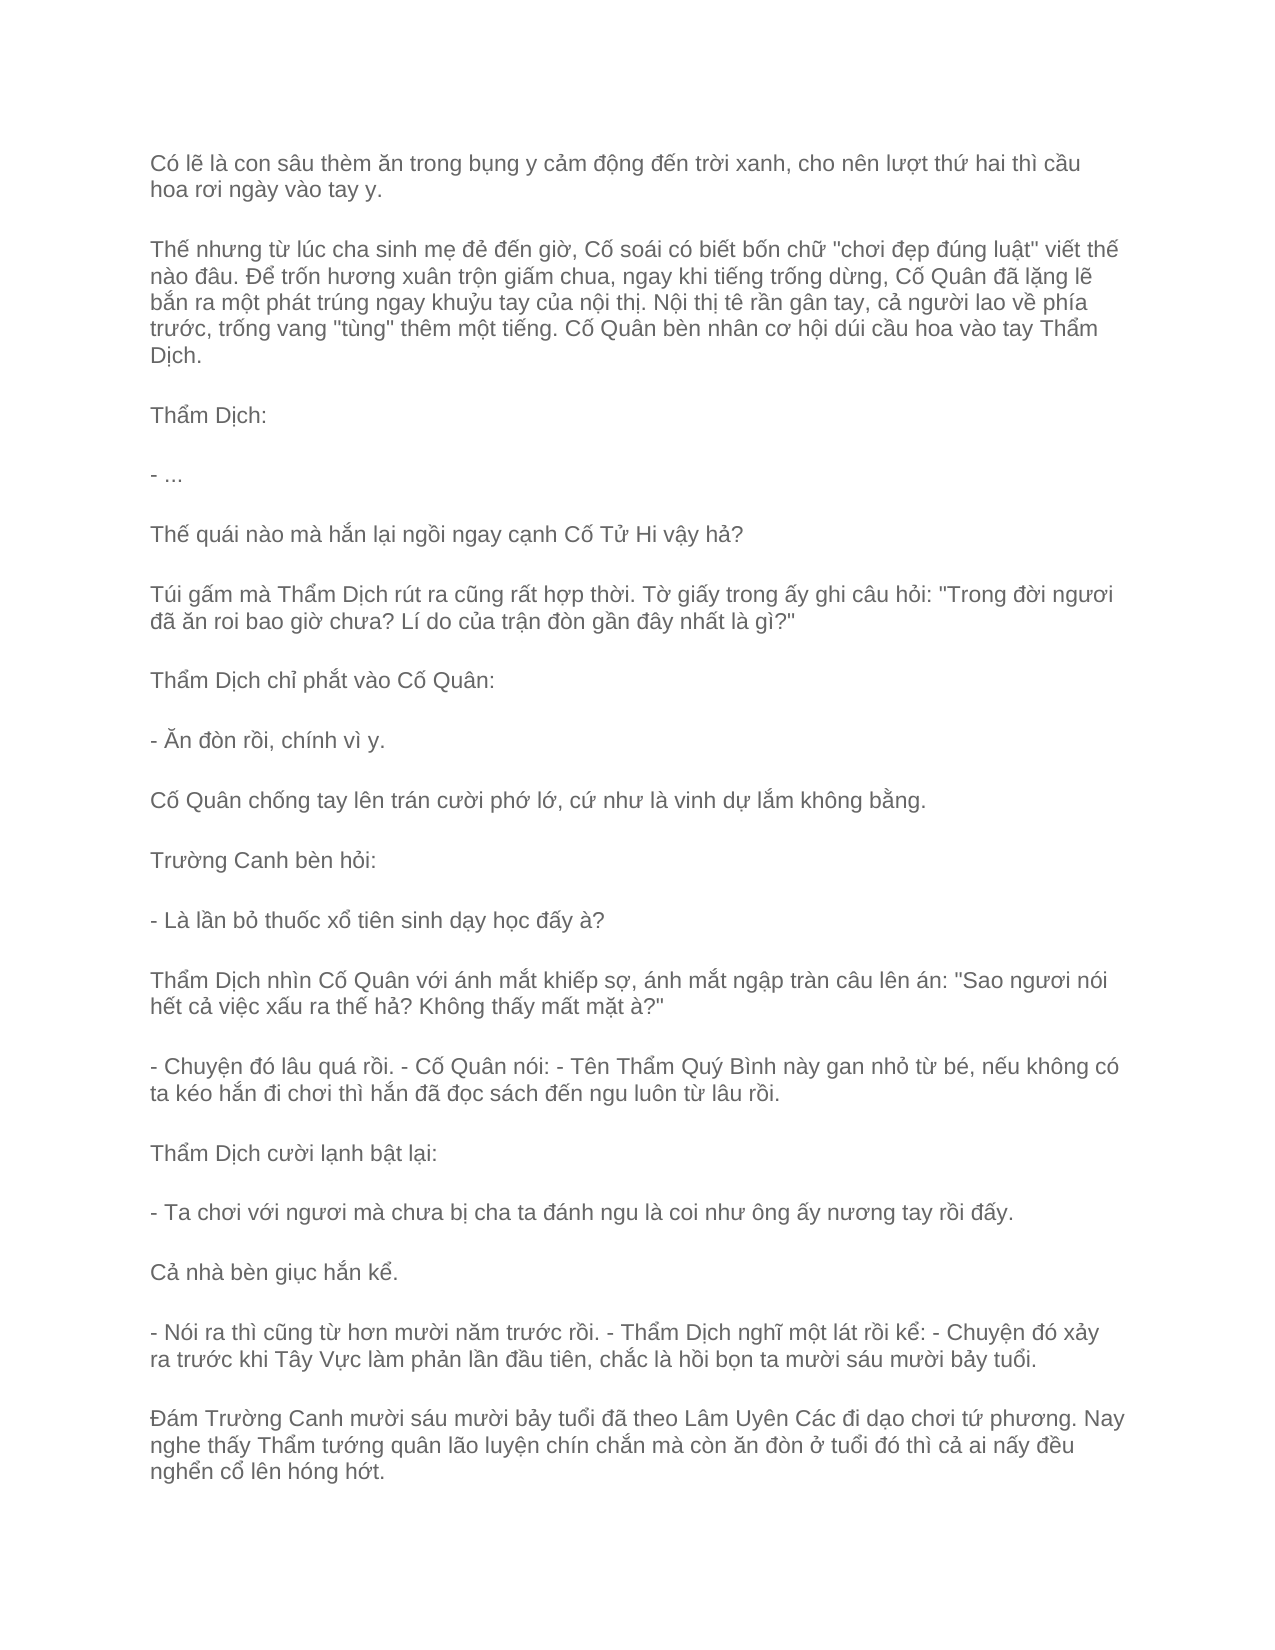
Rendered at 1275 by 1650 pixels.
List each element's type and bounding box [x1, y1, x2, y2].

text [150, 150, 1125, 1484]
